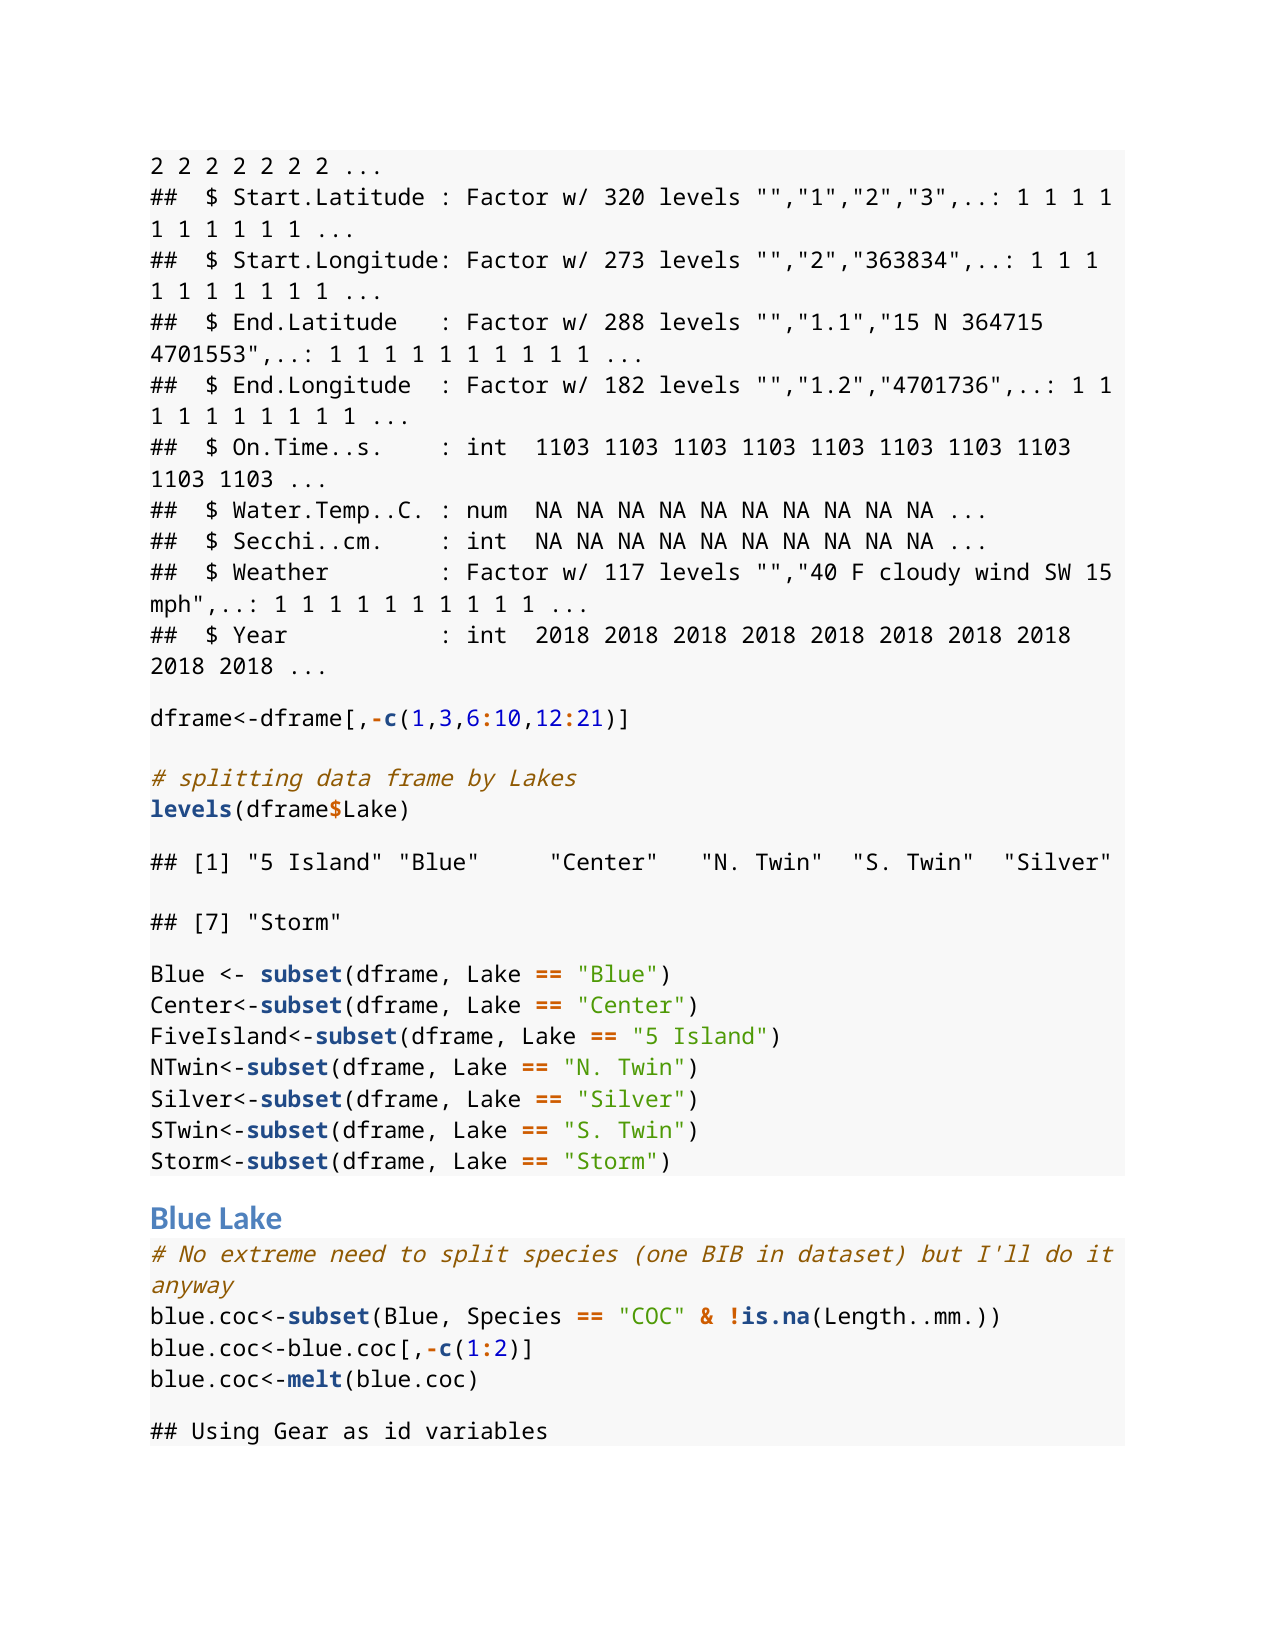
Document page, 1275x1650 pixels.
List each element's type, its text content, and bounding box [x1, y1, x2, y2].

text dframe<-dframe[,-c(1,3,6:10,12:21)] # splitting data frame by Lakes levels(dframe$Lake) [150, 702, 1125, 824]
text ## Using Gear as id variables [150, 1415, 1125, 1446]
text Blue <- subset(dframe, Lake == "Blue") Center<-subset(dframe, Lake == "Center") FiveIsland<-subset(dframe, Lake == "5 Island") NTwin<-subset(dframe, Lake == "N. Twin") Silver<-subset(dframe, Lake == "Silver") STwin<-subset(dframe, Lake == "S. Twin") Storm<-subset(dframe, Lake == "Storm") [150, 957, 1125, 1176]
text ## [1] "5 Island" "Blue" "Center" "N. Twin" "S. Twin" "Silver" ## [7] "Storm" [150, 845, 1125, 937]
subtitle Blue Lake [150, 1197, 1125, 1238]
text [150, 150, 1125, 681]
text # No extreme need to split species (one BIB in dataset) but I'll do it anyway blue.coc<-subset(Blue, Species == "COC" & !is.na(Length..mm.)) blue.coc<-blue.coc[,-c(1:2)] blue.coc<-melt(blue.coc) [232, 1238, 1125, 1394]
